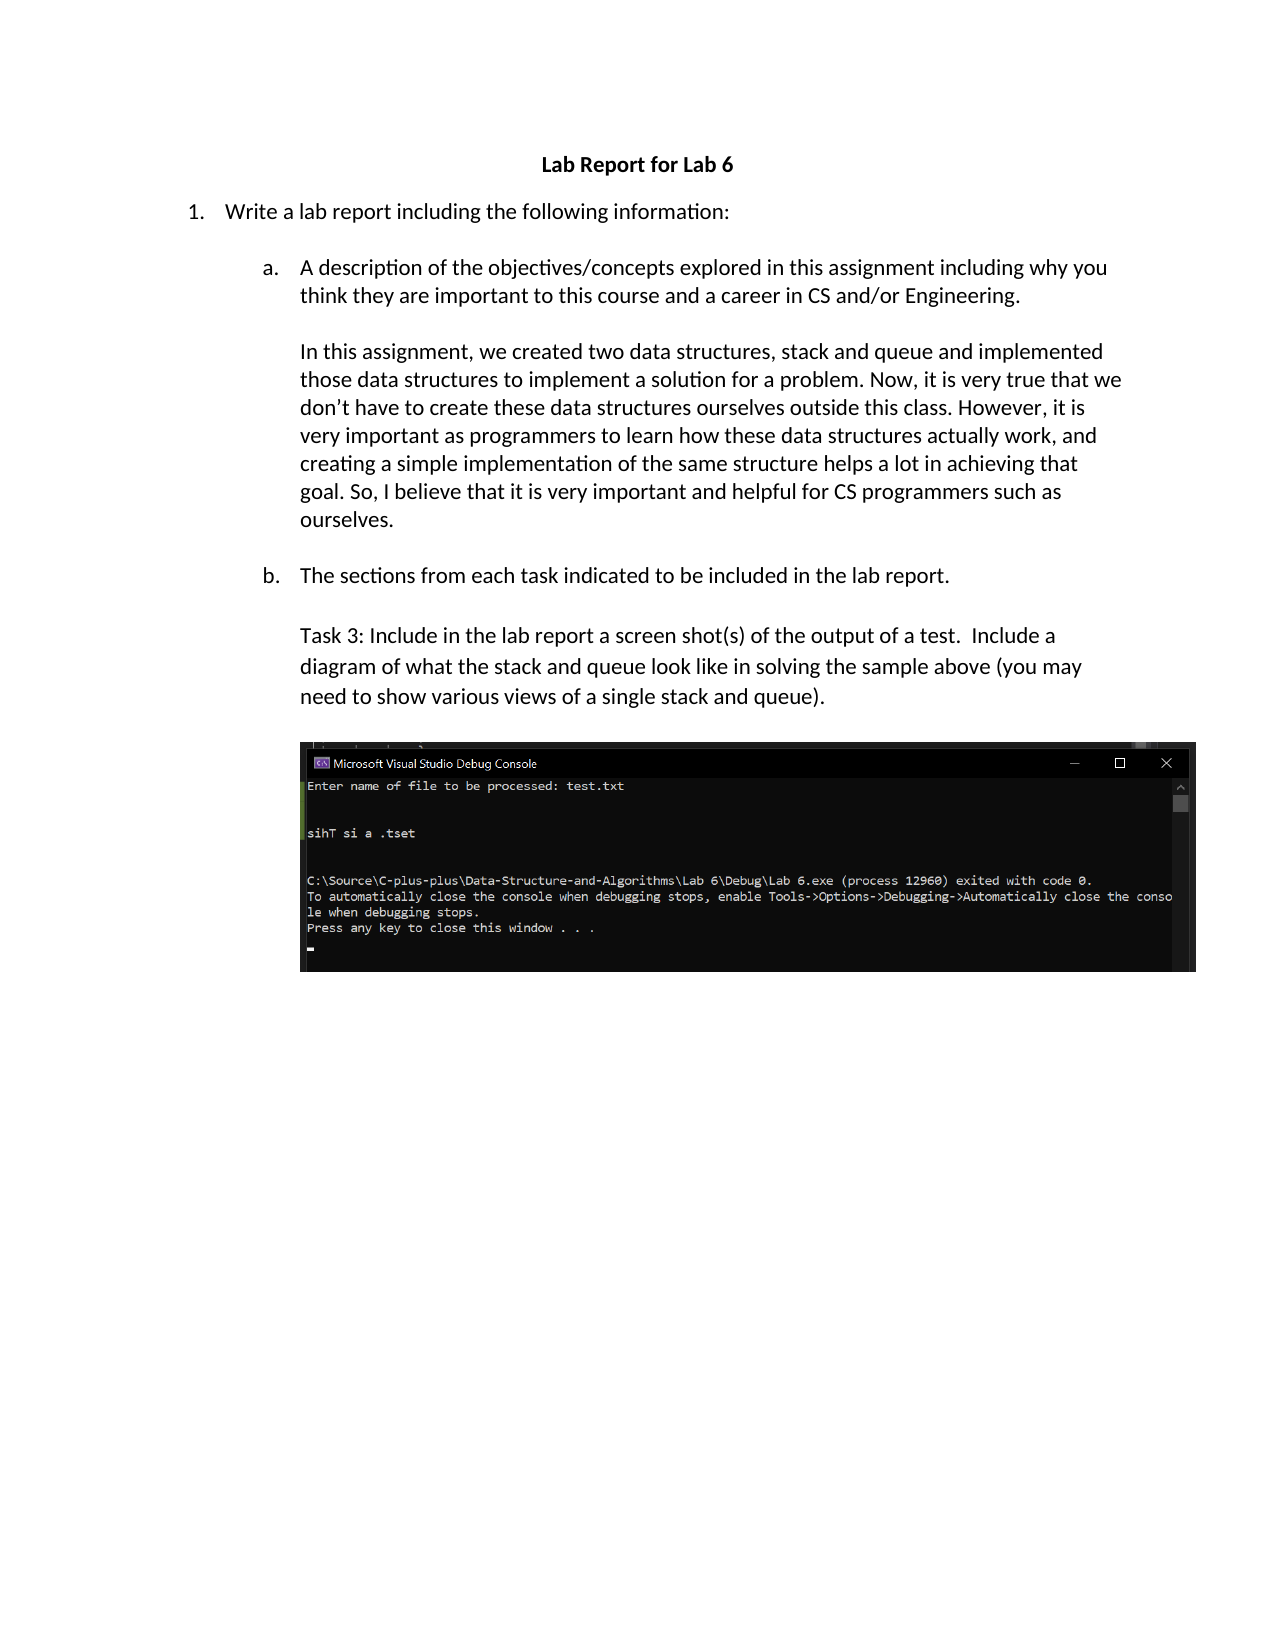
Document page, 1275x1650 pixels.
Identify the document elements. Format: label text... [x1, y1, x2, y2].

text Lab Report for Lab 6 [150, 150, 1125, 178]
list Write a lab report including the following information: [187, 197, 1125, 253]
picture [300, 742, 1196, 972]
list A description of the objectives/concepts explored in this assignment including why you think they are important to this course and a career in CS and/or Engineering. In this assignment, we created two data structures, stack and queue and implemented those data structures to implement a solution for a problem. Now, it is very true that we don’t have to create these data structures ourselves outside this class. However, it is very important as programmers to learn how these data structures actually work, and creating a simple implementation of the same structure helps a lot in achieving that goal. So, I believe that it is very important and helpful for CS programmers such as ourselves. [262, 253, 1125, 561]
